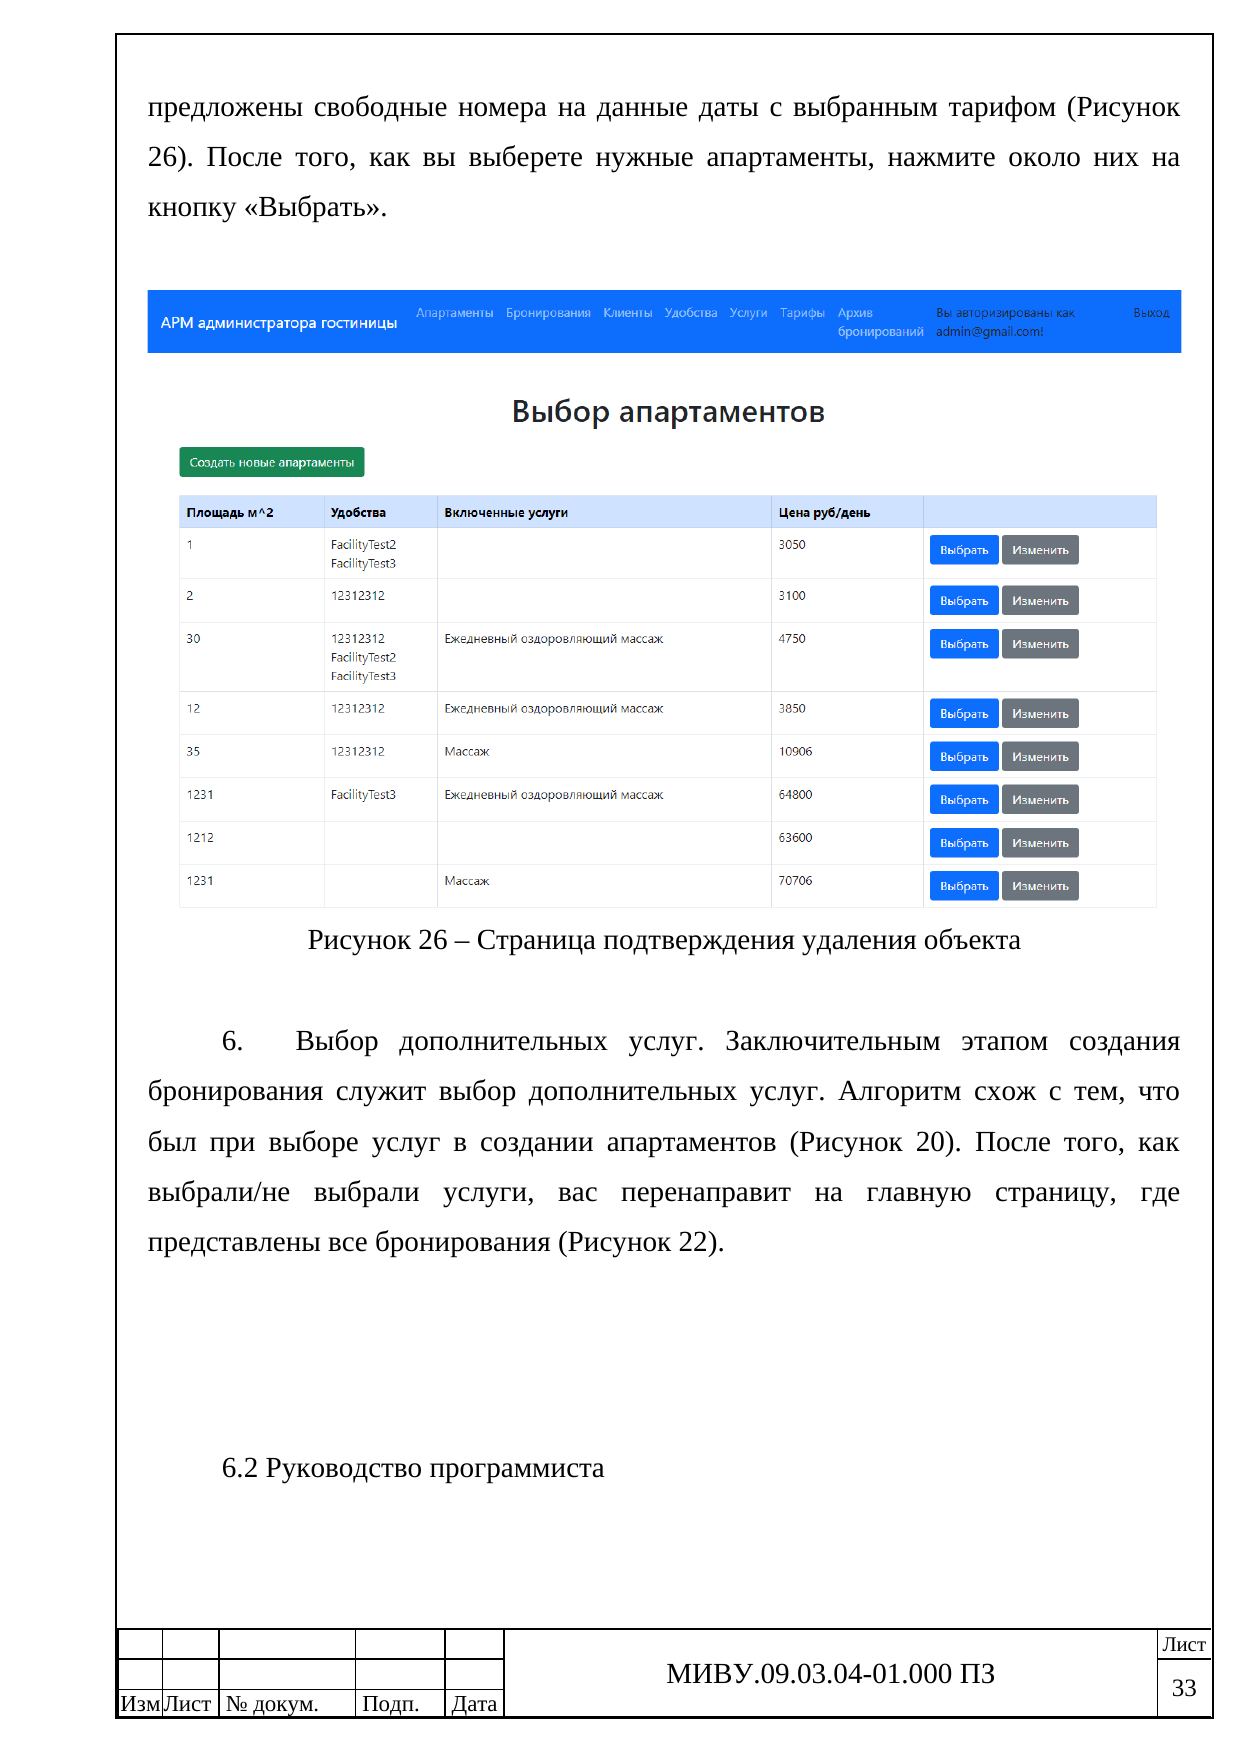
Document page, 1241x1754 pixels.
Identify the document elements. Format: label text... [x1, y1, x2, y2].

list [148, 89, 1181, 223]
subtitle 6.2 Руководство программиста [148, 1451, 1181, 1484]
picture [147, 290, 1182, 908]
list Выбор дополнительных услуг. Заключительным этапом создания бронирования служит выбор дополнительных услуг. Алгоритм схож с тем, что был при выборе услуг в создании апартаментов (Рисунок 20). После того, как выбрали/не выбрали услуги, вас перенаправит на главную страницу, где представлены все бронирования (Рисунок 22). [148, 1023, 1181, 1258]
text Рисунок 26 – Страница подтверждения удаления объекта [148, 922, 1181, 956]
